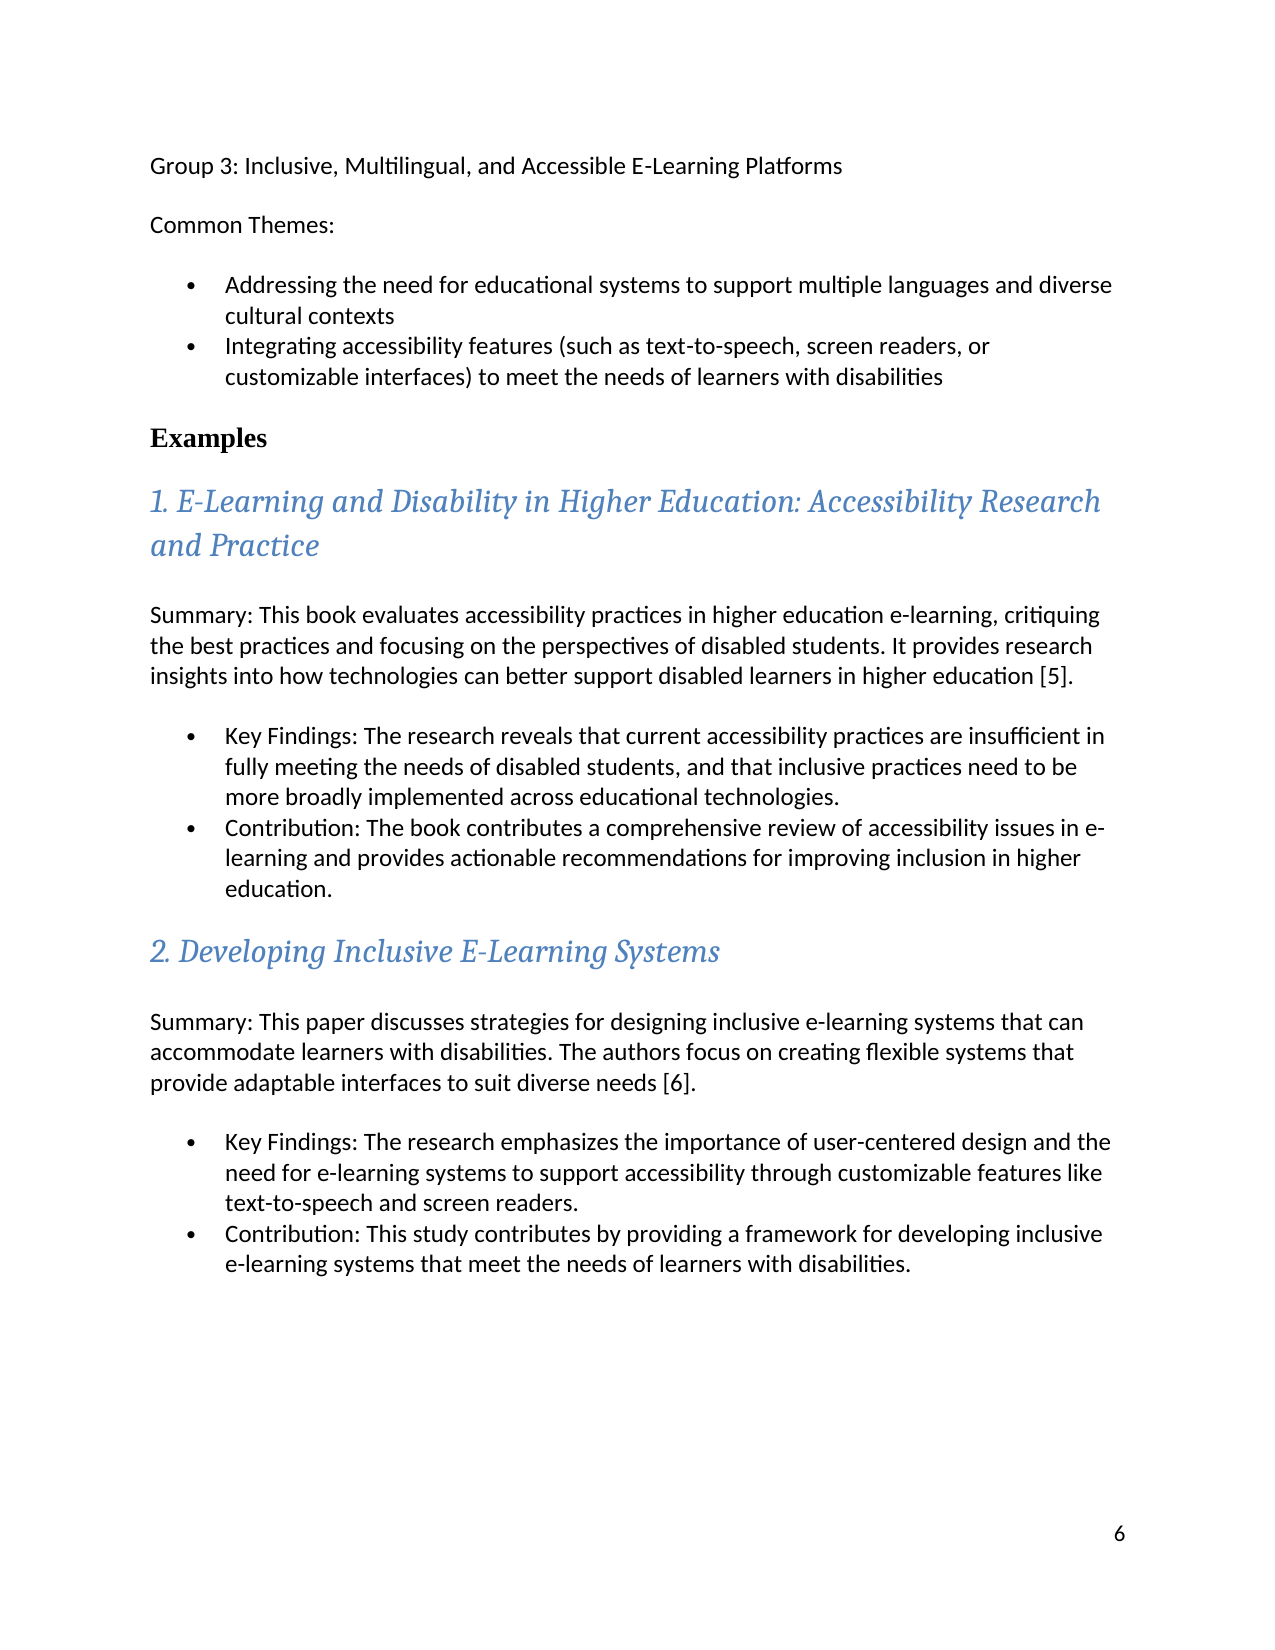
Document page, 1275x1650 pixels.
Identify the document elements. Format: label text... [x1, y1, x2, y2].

subtitle Examples [150, 421, 1125, 453]
text Common Themes: [150, 210, 1125, 240]
subtitle Group 3: Inclusive, Multilingual, and Accessible E-Learning Platforms [150, 150, 1125, 181]
text Summary: This book evaluates accessibility practices in higher education e-learning, critiquing the best practices and focusing on the perspectives of disabled students. It provides research insights into how technologies can better support disabled learners in higher education [5]. [150, 599, 1125, 691]
list Key Findings: The research emphasizes the importance of user-centered design and the need for e-learning systems to support accessibility through customizable features like text-to-speech and screen readers. [187, 1126, 1125, 1218]
text Summary: This paper discusses strategies for designing inclusive e-learning systems that can accommodate learners with disabilities. The authors focus on creating flexible systems that provide adaptable interfaces to suit diverse needs [6]. [150, 1006, 1125, 1097]
list Key Findings: The research reveals that current accessibility practices are insufficient in fully meeting the needs of disabled students, and that inclusive practices need to be more broadly implemented across educational technologies. [187, 720, 1125, 812]
list Addressing the need for educational systems to support multiple languages and diverse cultural contexts [187, 269, 1125, 330]
list Contribution: This study contributes by providing a framework for developing inclusive e-learning systems that meet the needs of learners with disabilities. [187, 1218, 1125, 1279]
list Contribution: The book contributes a comprehensive review of accessibility issues in e-learning and provides actionable recommendations for improving inclusion in higher education. [187, 812, 1125, 903]
list Integrating accessibility features (such as text-to-speech, screen readers, or customizable interfaces) to meet the needs of learners with disabilities [187, 330, 1125, 391]
subtitle 1. E-Learning and Disability in Higher Education: Accessibility Research and Practice [150, 482, 1125, 564]
subtitle 2. Developing Inclusive E-Learning Systems [150, 932, 1125, 971]
